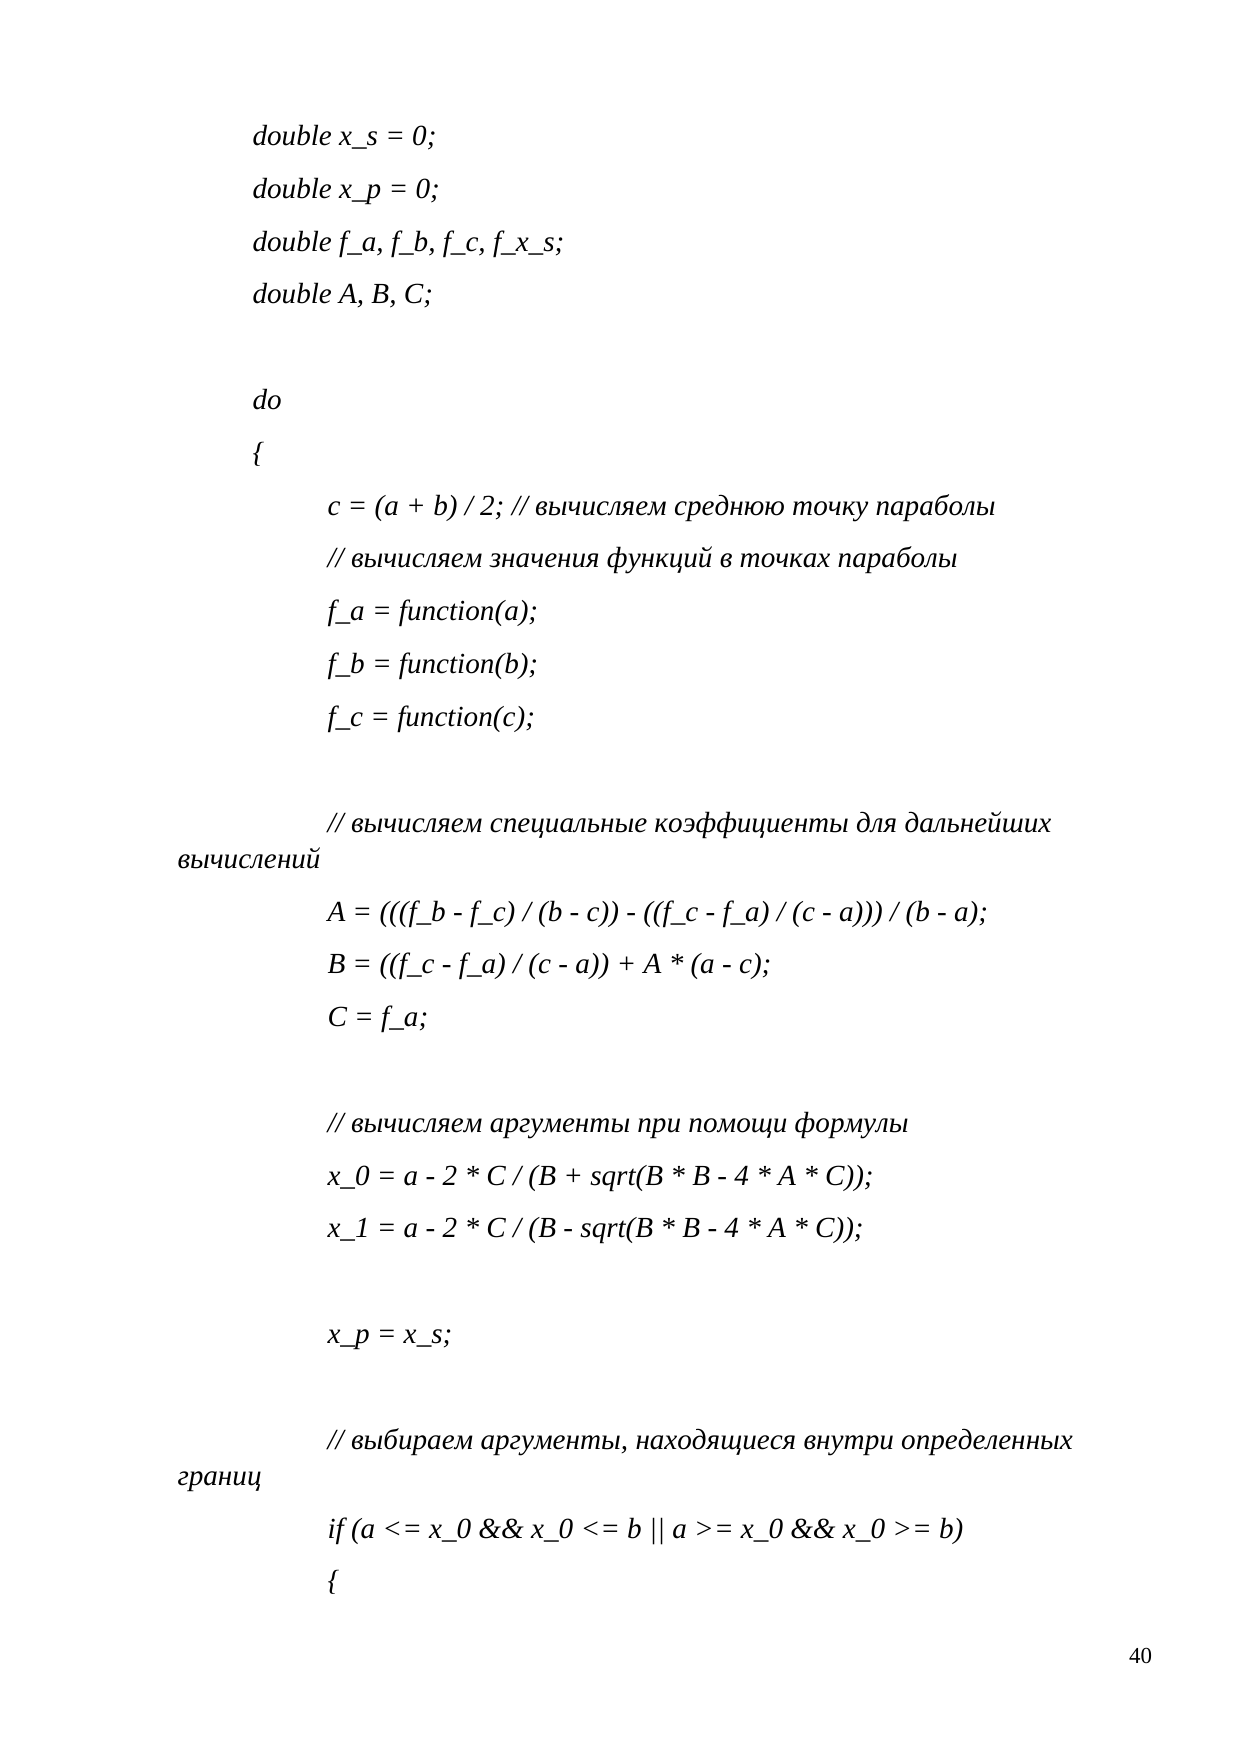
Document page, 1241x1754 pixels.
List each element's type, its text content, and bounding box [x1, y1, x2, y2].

text double A, B, C; [177, 277, 1152, 310]
text x_0 = a - 2 * C / (B + sqrt(B * B - 4 * A * C)); [177, 1158, 1152, 1191]
text C = f_a; [177, 999, 1152, 1033]
text double x_s = 0; [177, 118, 1152, 152]
text // вычисляем значения функций в точках параболы [177, 541, 1152, 574]
text B = ((f_c - f_a) / (c - a)) + A * (a - c); [177, 946, 1152, 980]
text { [177, 435, 1152, 468]
text f_b = function(b); [177, 646, 1152, 680]
text // вычисляем специальные коэффициенты для дальнейших вычислений [177, 805, 1152, 874]
text A = (((f_b - f_c) / (b - c)) - ((f_c - f_a) / (c - a))) / (b - a); [177, 894, 1152, 927]
text double x_p = 0; [177, 171, 1152, 204]
text double f_a, f_b, f_c, f_x_s; [177, 224, 1152, 257]
text { [177, 1563, 1152, 1597]
text // выбираем аргументы, находящиеся внутри определенных границ [177, 1422, 1152, 1491]
text x_1 = a - 2 * C / (B - sqrt(B * B - 4 * A * C)); [177, 1211, 1152, 1244]
text do [177, 382, 1152, 416]
text x_p = x_s; [177, 1316, 1152, 1350]
text f_c = function(c); [177, 699, 1152, 733]
text f_a = function(a); [177, 593, 1152, 627]
text // вычисляем аргументы при помощи формулы [177, 1105, 1152, 1138]
text if (a <= x_0 && x_0 <= b || a >= x_0 && x_0 >= b) [177, 1511, 1152, 1544]
text c = (a + b) / 2; // вычисляем среднюю точку параболы [177, 488, 1152, 521]
